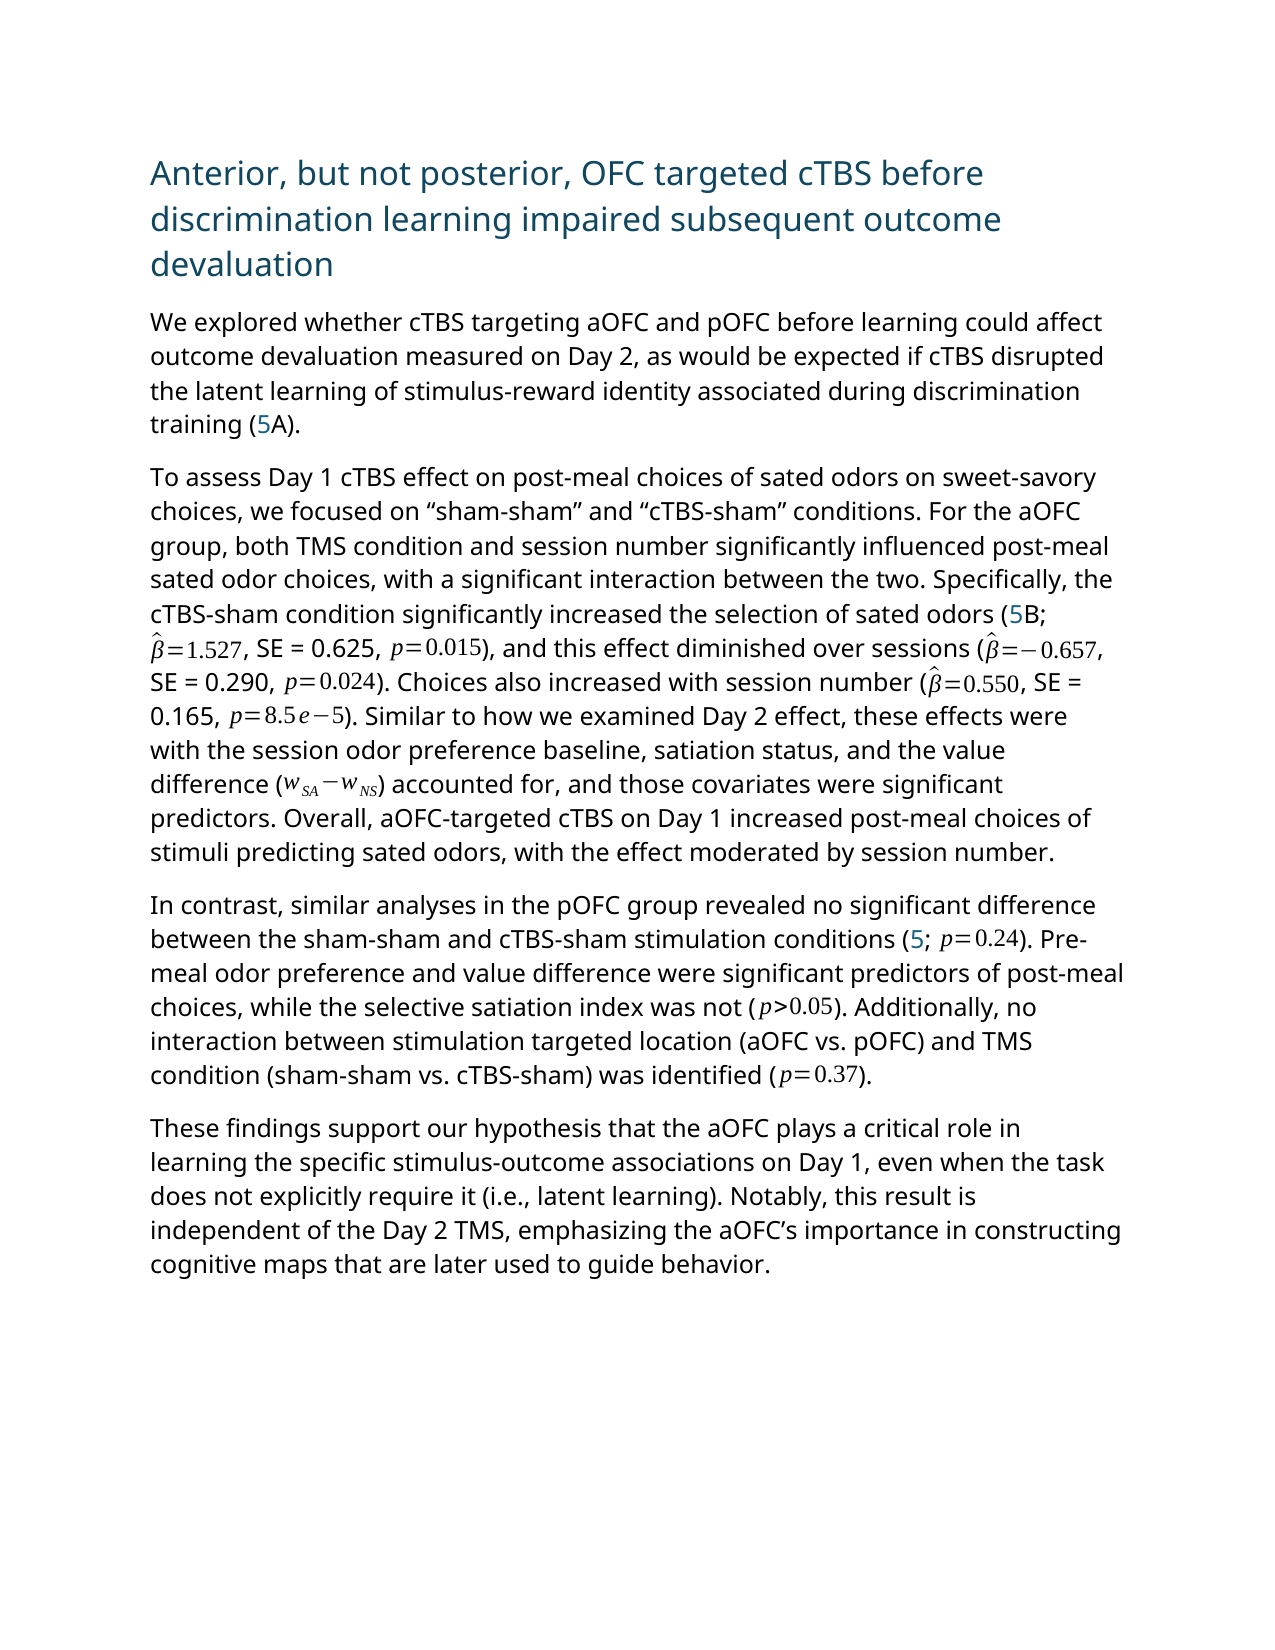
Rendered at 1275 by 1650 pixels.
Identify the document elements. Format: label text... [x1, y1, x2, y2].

text In contrast, similar analyses in the pOFC group revealed no significant difference between the sham-sham and cTBS-sham stimulation conditions (5; ). Pre-meal odor preference and value difference were significant predictors of post-meal choices, while the selective satiation index was not (). Additionally, no interaction between stimulation targeted location (aOFC vs. pOFC) and TMS condition (sham-sham vs. cTBS-sham) was identified (). [150, 887, 1125, 1092]
text We explored whether cTBS targeting aOFC and pOFC before learning could affect outcome devaluation measured on Day 2, as would be expected if cTBS disrupted the latent learning of stimulus-reward identity associated during discrimination training (5A). [150, 305, 1125, 441]
subtitle Anterior, but not posterior, OFC targeted cTBS before discrimination learning impaired subsequent outcome devaluation [150, 150, 1125, 286]
text To assess Day 1 cTBS effect on post-meal choices of sated odors on sweet-savory choices, we focused on “sham-sham” and “cTBS-sham” conditions. For the aOFC group, both TMS condition and session number significantly influenced post-meal sated odor choices, with a significant interaction between the two. Specifically, the cTBS-sham condition significantly increased the selection of sated odors (5B; , SE = 0.625, ), and this effect diminished over sessions (, SE = 0.290, ). Choices also increased with session number (, SE = 0.165, ). Similar to how we examined Day 2 effect, these effects were with the session odor preference baseline, satiation status, and the value difference () accounted for, and those covariates were significant predictors. Overall, aOFC-targeted cTBS on Day 1 increased post-meal choices of stimuli predicting sated odors, with the effect moderated by session number. [150, 460, 1125, 869]
text These findings support our hypothesis that the aOFC plays a critical role in learning the specific stimulus-outcome associations on Day 1, even when the task does not explicitly require it (i.e., latent learning). Notably, this result is independent of the Day 2 TMS, emphasizing the aOFC’s importance in constructing cognitive maps that are later used to guide behavior. [150, 1111, 1125, 1281]
